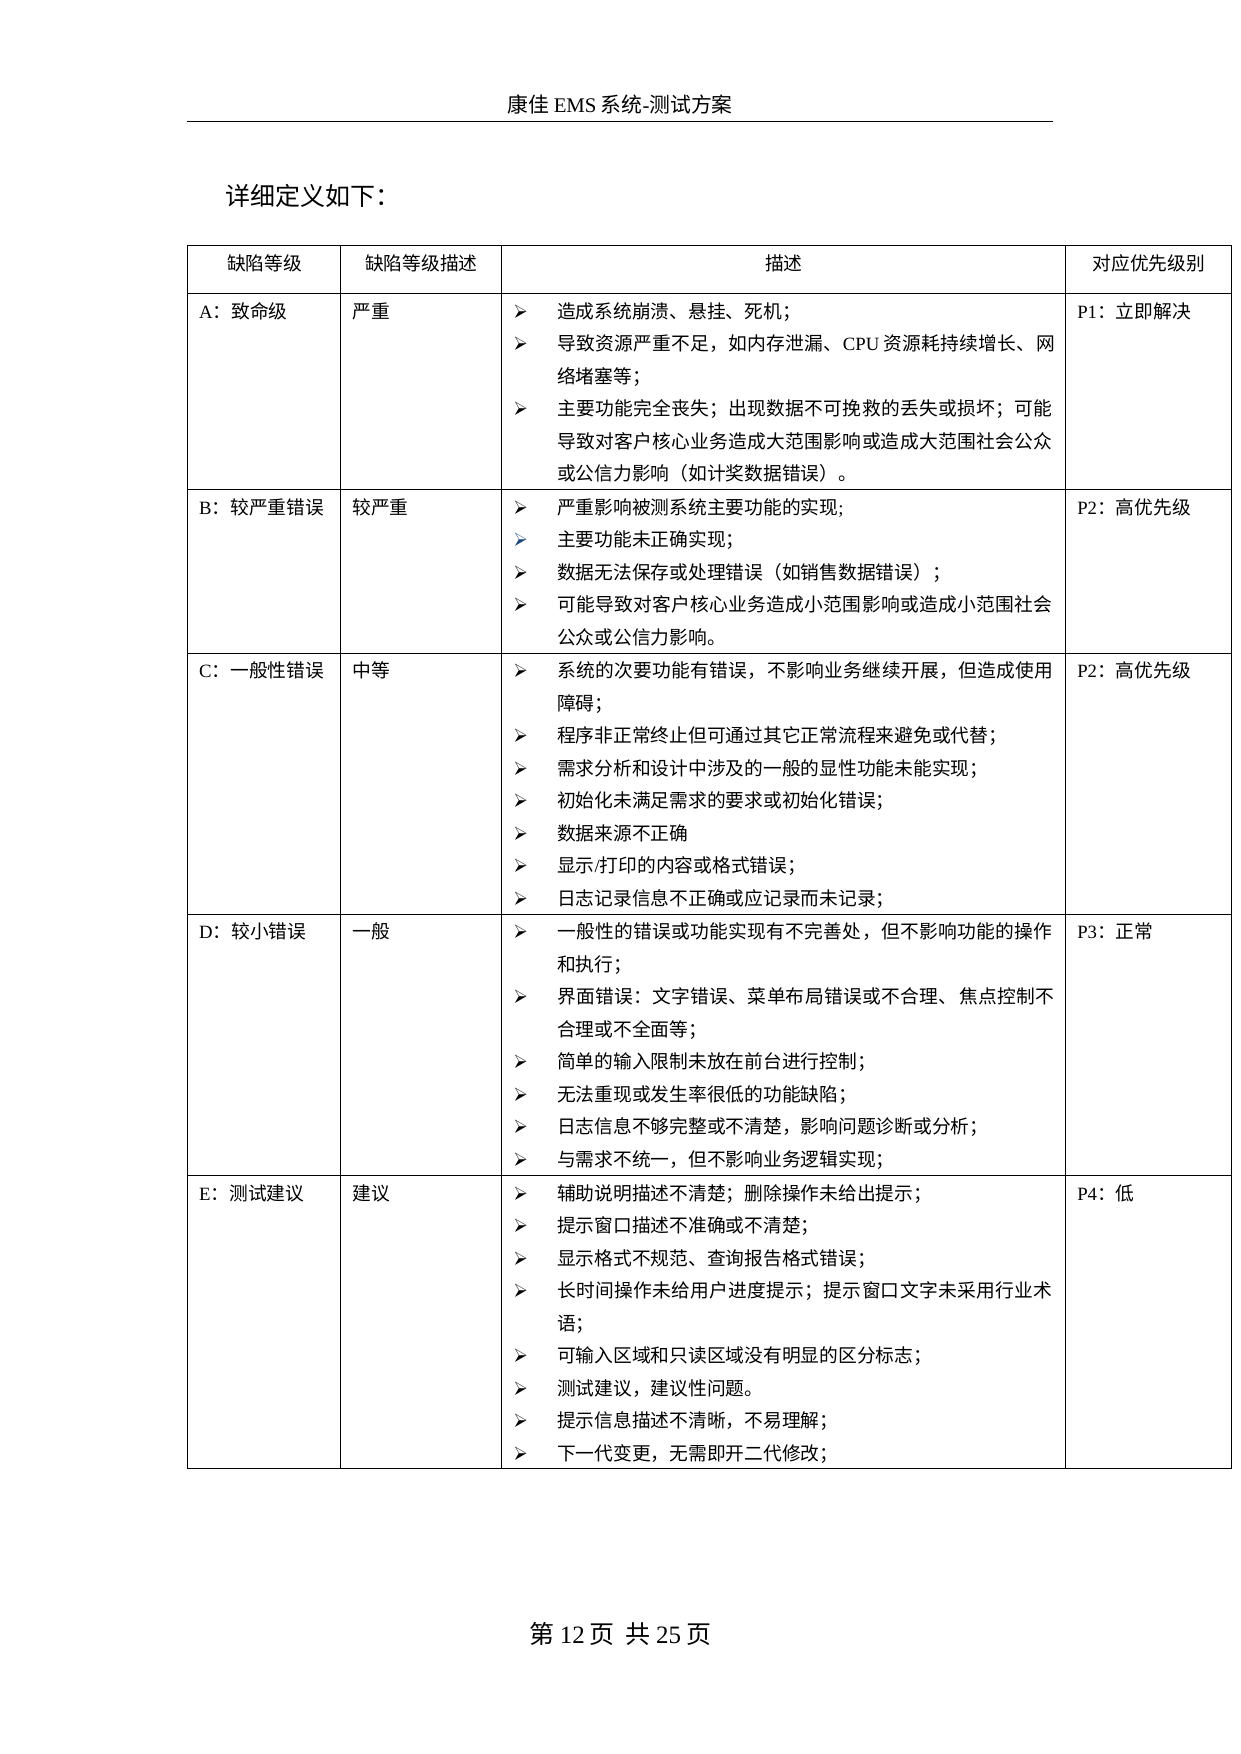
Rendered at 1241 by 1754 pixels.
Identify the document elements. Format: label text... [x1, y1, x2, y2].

text 详细定义如下： [225, 162, 1053, 227]
table_cell P4：低 [1066, 1176, 1231, 1468]
table_cell P2：高优先级 [1066, 654, 1231, 913]
table_cell 一般性的错误或功能实现有不完善处，但不影响功能的操作和执行； 界面错误：文字错误、菜单布局错误或不合理、焦点控制不合理或不全面等； 简单的输入限制未放在前台进行控制； 无法重现或发生率很低的功能缺陷； 日志信息不够完整或不清楚，影响问题诊断或分析； 与需求不统一，但不影响业务逻辑实现； [502, 915, 1065, 1174]
table_cell 系统的次要功能有错误，不影响业务继续开展，但造成使用障碍； 程序非正常终止但可通过其它正常流程来避免或代替； 需求分析和设计中涉及的一般的显性功能未能实现； 初始化未满足需求的要求或初始化错误； 数据来源不正确 显示/打印的内容或格式错误； 日志记录信息不正确或应记录而未记录； [502, 654, 1065, 913]
table_header 描述 [502, 246, 1065, 293]
table_header 缺陷等级 [188, 246, 340, 293]
table_cell P1：立即解决 [1066, 294, 1231, 489]
table_cell C：一般性错误 [188, 654, 340, 913]
table_cell 严重影响被测系统主要功能的实现; 主要功能未正确实现； 数据无法保存或处理错误（如销售数据错误）； 可能导致对客户核心业务造成小范围影响或造成小范围社会公众或公信力影响。 [502, 490, 1065, 652]
table_header 对应优先级别 [1066, 246, 1231, 293]
table_cell 建议 [341, 1176, 501, 1468]
table_cell 严重 [341, 294, 501, 489]
table_cell 较严重 [341, 490, 501, 652]
table_cell E：测试建议 [188, 1176, 340, 1468]
table_header 缺陷等级描述 [341, 246, 501, 293]
table_cell A：致命级 [188, 294, 340, 489]
table_cell D：较小错误 [188, 915, 340, 1174]
table_cell 造成系统崩溃、悬挂、死机； 导致资源严重不足，如内存泄漏、CPU资源耗持续增长、网络堵塞等； 主要功能完全丧失；出现数据不可挽救的丢失或损坏；可能导致对客户核心业务造成大范围影响或造成大范围社会公众或公信力影响（如计奖数据错误）。 [502, 294, 1065, 489]
table_cell 中等 [341, 654, 501, 913]
table_cell B：较严重错误 [188, 490, 340, 652]
table_cell P2：高优先级 [1066, 490, 1231, 652]
table_cell P3：正常 [1066, 915, 1231, 1174]
table_cell 辅助说明描述不清楚；删除操作未给出提示； 提示窗口描述不准确或不清楚； 显示格式不规范、查询报告格式错误； 长时间操作未给用户进度提示；提示窗口文字未采用行业术语； 可输入区域和只读区域没有明显的区分标志； 测试建议，建议性问题。 提示信息描述不清晰，不易理解； 下一代变更，无需即开二代修改； [502, 1176, 1065, 1468]
table_cell 一般 [341, 915, 501, 1174]
